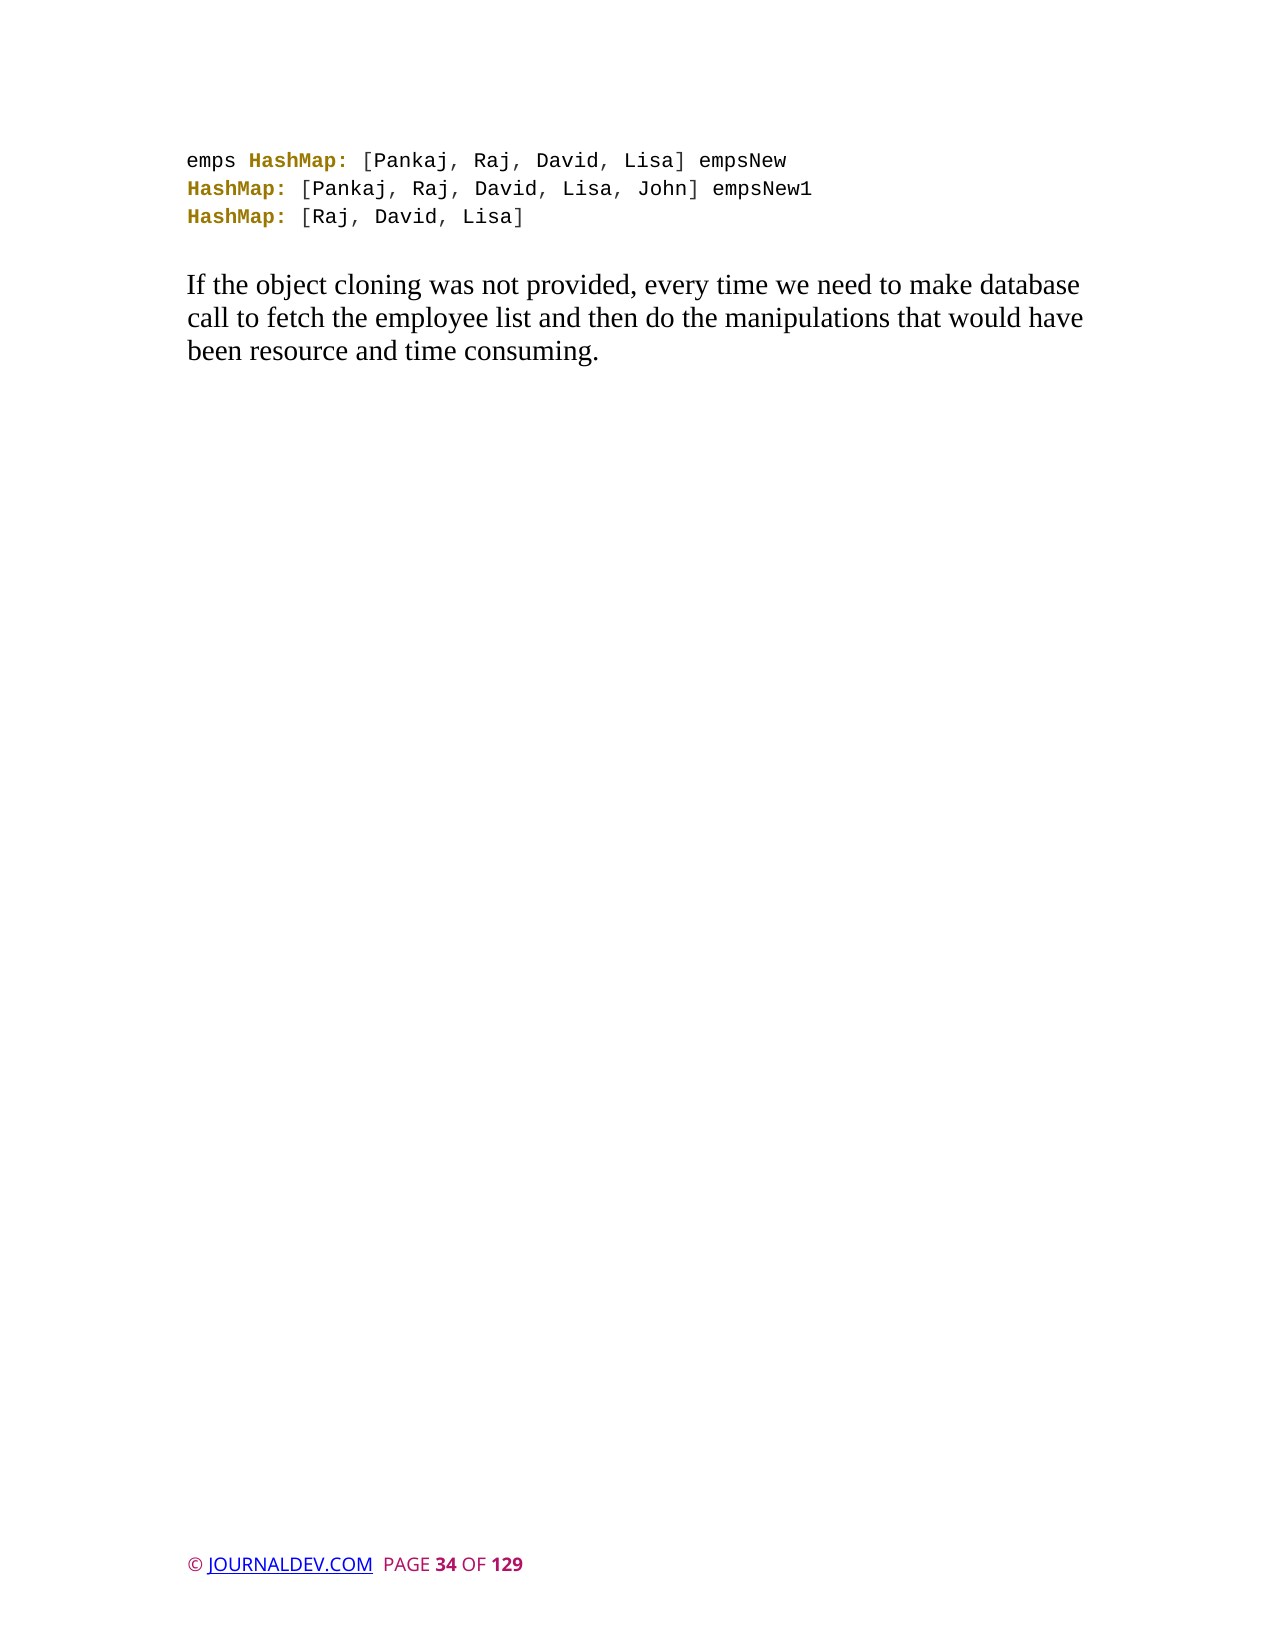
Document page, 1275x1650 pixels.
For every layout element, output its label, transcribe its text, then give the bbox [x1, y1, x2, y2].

text If the object cloning was not provided, every time we need to make database call to fetch the employee list and then do the manipulations that would have been resource and time consuming. [186, 269, 1096, 366]
text emps HashMap: [Pankaj, Raj, David, Lisa] empsNew HashMap: [Pankaj, Raj, David, Lisa, John] empsNew1 HashMap: [Raj, David, Lisa] [186, 150, 813, 230]
